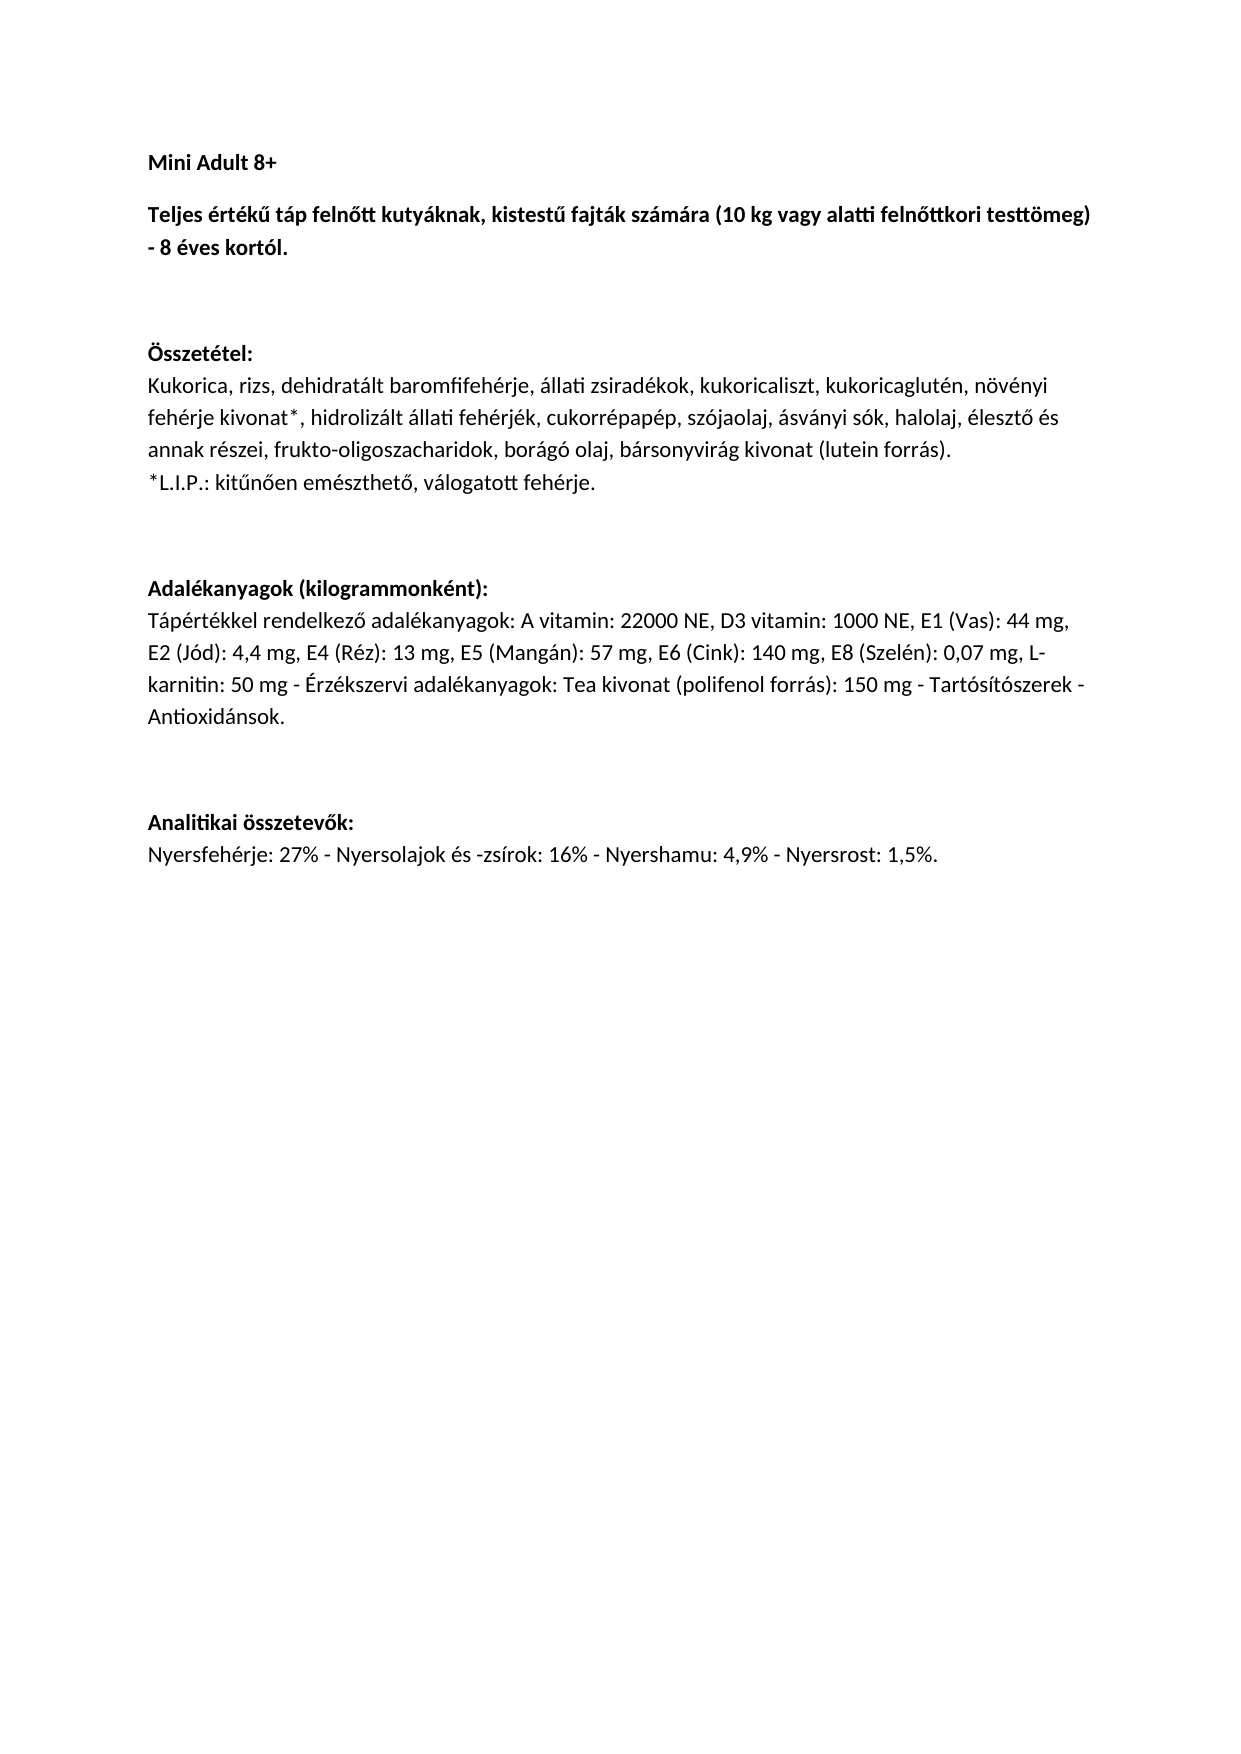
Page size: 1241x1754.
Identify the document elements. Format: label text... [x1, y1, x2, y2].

text Összetétel: Kukorica, rizs, dehidratált baromfifehérje, állati zsiradékok, kukoricaliszt, kukoricaglutén, növényi fehérje kivonat*, hidrolizált állati fehérjék, cukorrépapép, szójaolaj, ásványi sók, halolaj, élesztő és annak részei, frukto-oligoszacharidok, borágó olaj, bársonyvirág kivonat (lutein forrás). *L.I.P.: kitűnően emészthető, válogatott fehérje. [148, 339, 1093, 496]
text Adalékanyagok (kilogrammonként): Tápértékkel rendelkező adalékanyagok: A vitamin: 22000 NE, D3 vitamin: 1000 NE, E1 (Vas): 44 mg, E2 (Jód): 4,4 mg, E4 (Réz): 13 mg, E5 (Mangán): 57 mg, E6 (Cink): 140 mg, E8 (Szelén): 0,07 mg, L-karnitin: 50 mg - Érzékszervi adalékanyagok: Tea kivonat (polifenol forrás): 150 mg - Tartósítószerek - Antioxidánsok. [148, 574, 1093, 730]
text Mini Adult 8+ [148, 148, 1093, 176]
text Analitikai összetevők: Nyersfehérje: 27% - Nyersolajok és -zsírok: 16% - Nyershamu: 4,9% - Nyersrost: 1,5%. [148, 808, 1093, 869]
text Teljes értékű táp felnőtt kutyáknak, kistestű fajták számára (10 kg vagy alatti felnőttkori testtömeg) - 8 éves kortól. [148, 201, 1093, 261]
